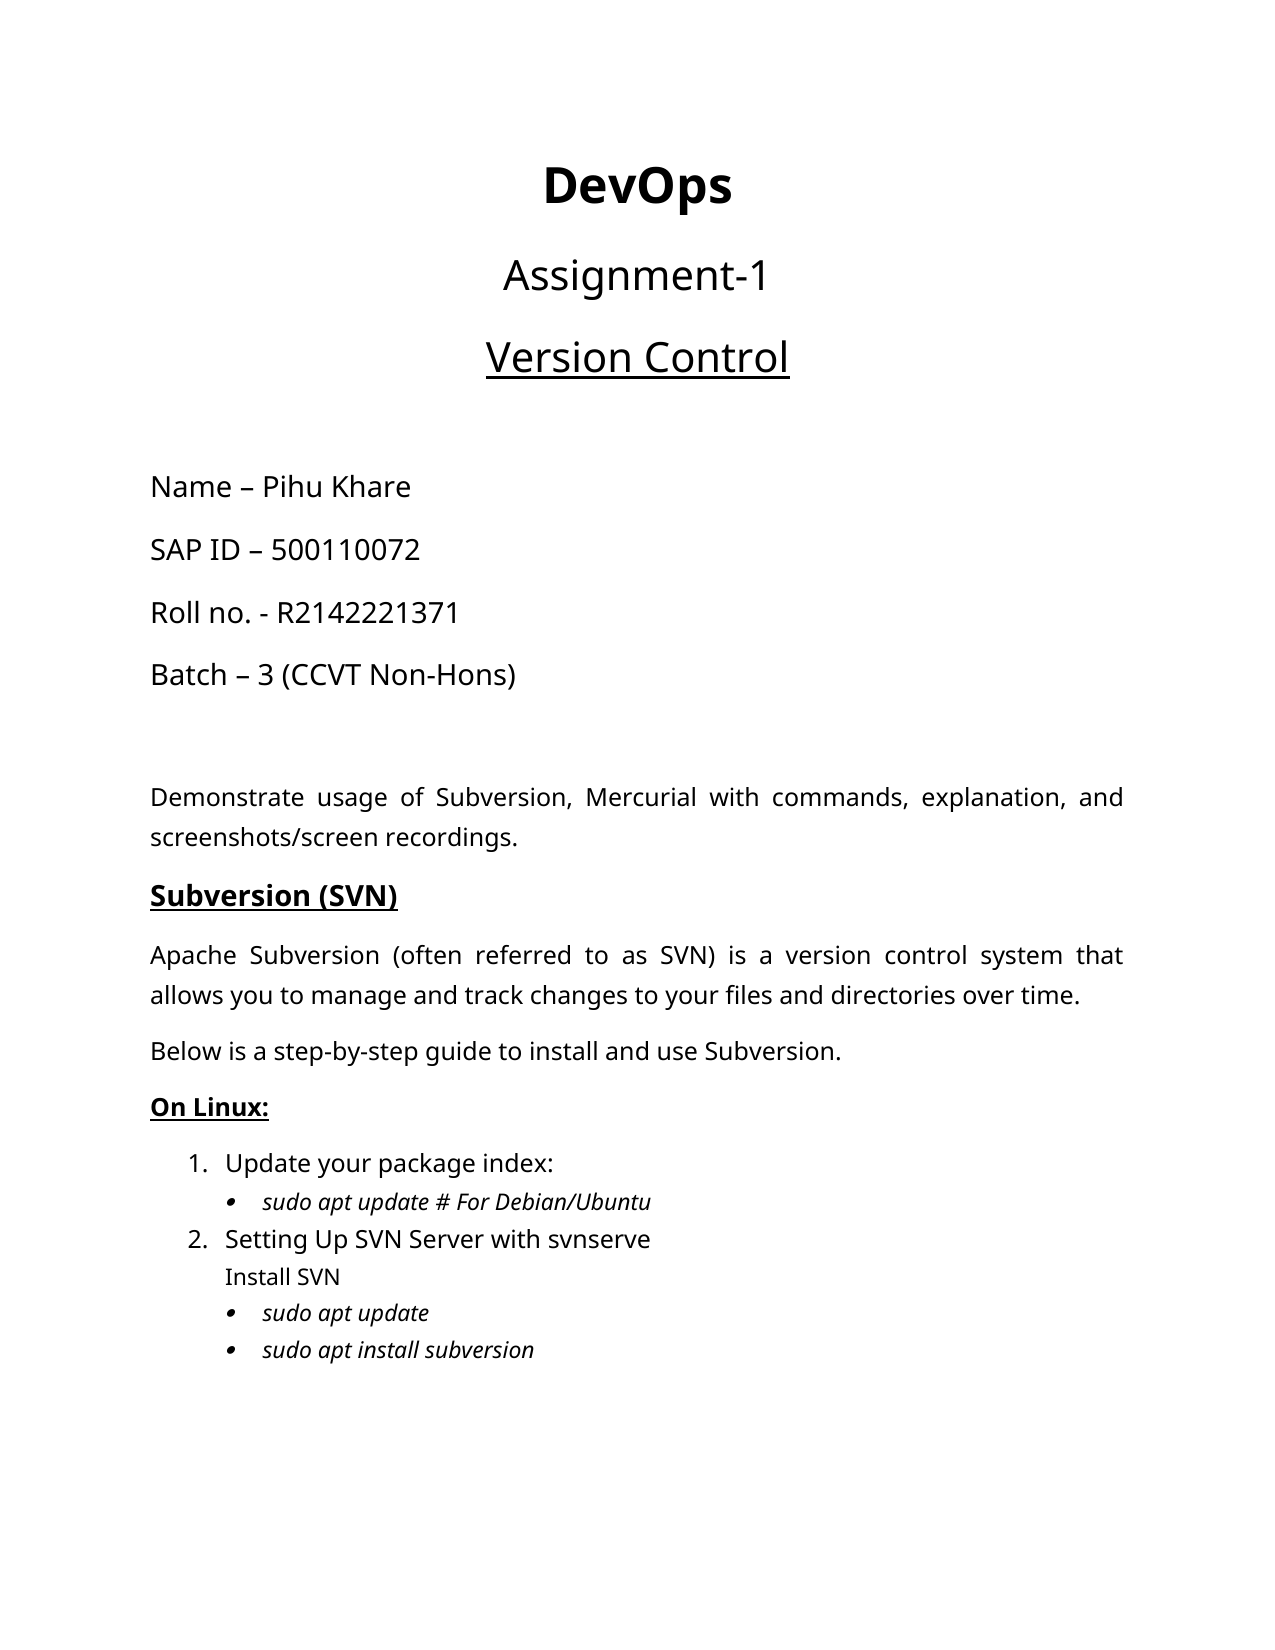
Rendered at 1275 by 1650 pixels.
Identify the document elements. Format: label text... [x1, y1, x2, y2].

list sudo apt update # For Debian/Ubuntu [225, 1185, 1125, 1217]
text On Linux: [150, 1090, 1125, 1124]
list Install SVN [225, 1261, 1125, 1292]
text Apache Subversion (often referred to as SVN) is a version control system that allows you to manage and track changes to your files and directories over time. [150, 938, 1125, 1012]
text Assignment-1 [150, 246, 1125, 302]
text Demonstrate usage of Subversion, Mercurial with commands, explanation, and screenshots/screen recordings. [150, 780, 1125, 853]
text Name – Pihu Khare [150, 467, 1125, 506]
text SAP ID – 500110072 [150, 529, 1125, 569]
text Batch – 3 (CCVT Non-Hons) [150, 654, 1125, 694]
text Below is a step-by-step guide to install and use Subversion. [150, 1034, 1125, 1068]
text Version Control [150, 328, 1125, 385]
list Update your package index: [187, 1146, 1125, 1180]
list sudo apt install subversion [225, 1334, 1125, 1365]
text Roll no. - R2142221371 [150, 592, 1125, 632]
text Subversion (SVN) [150, 875, 1125, 915]
list sudo apt update [225, 1297, 1125, 1329]
list Setting Up SVN Server with svnserve [187, 1222, 1125, 1256]
text DevOps [150, 150, 1125, 218]
